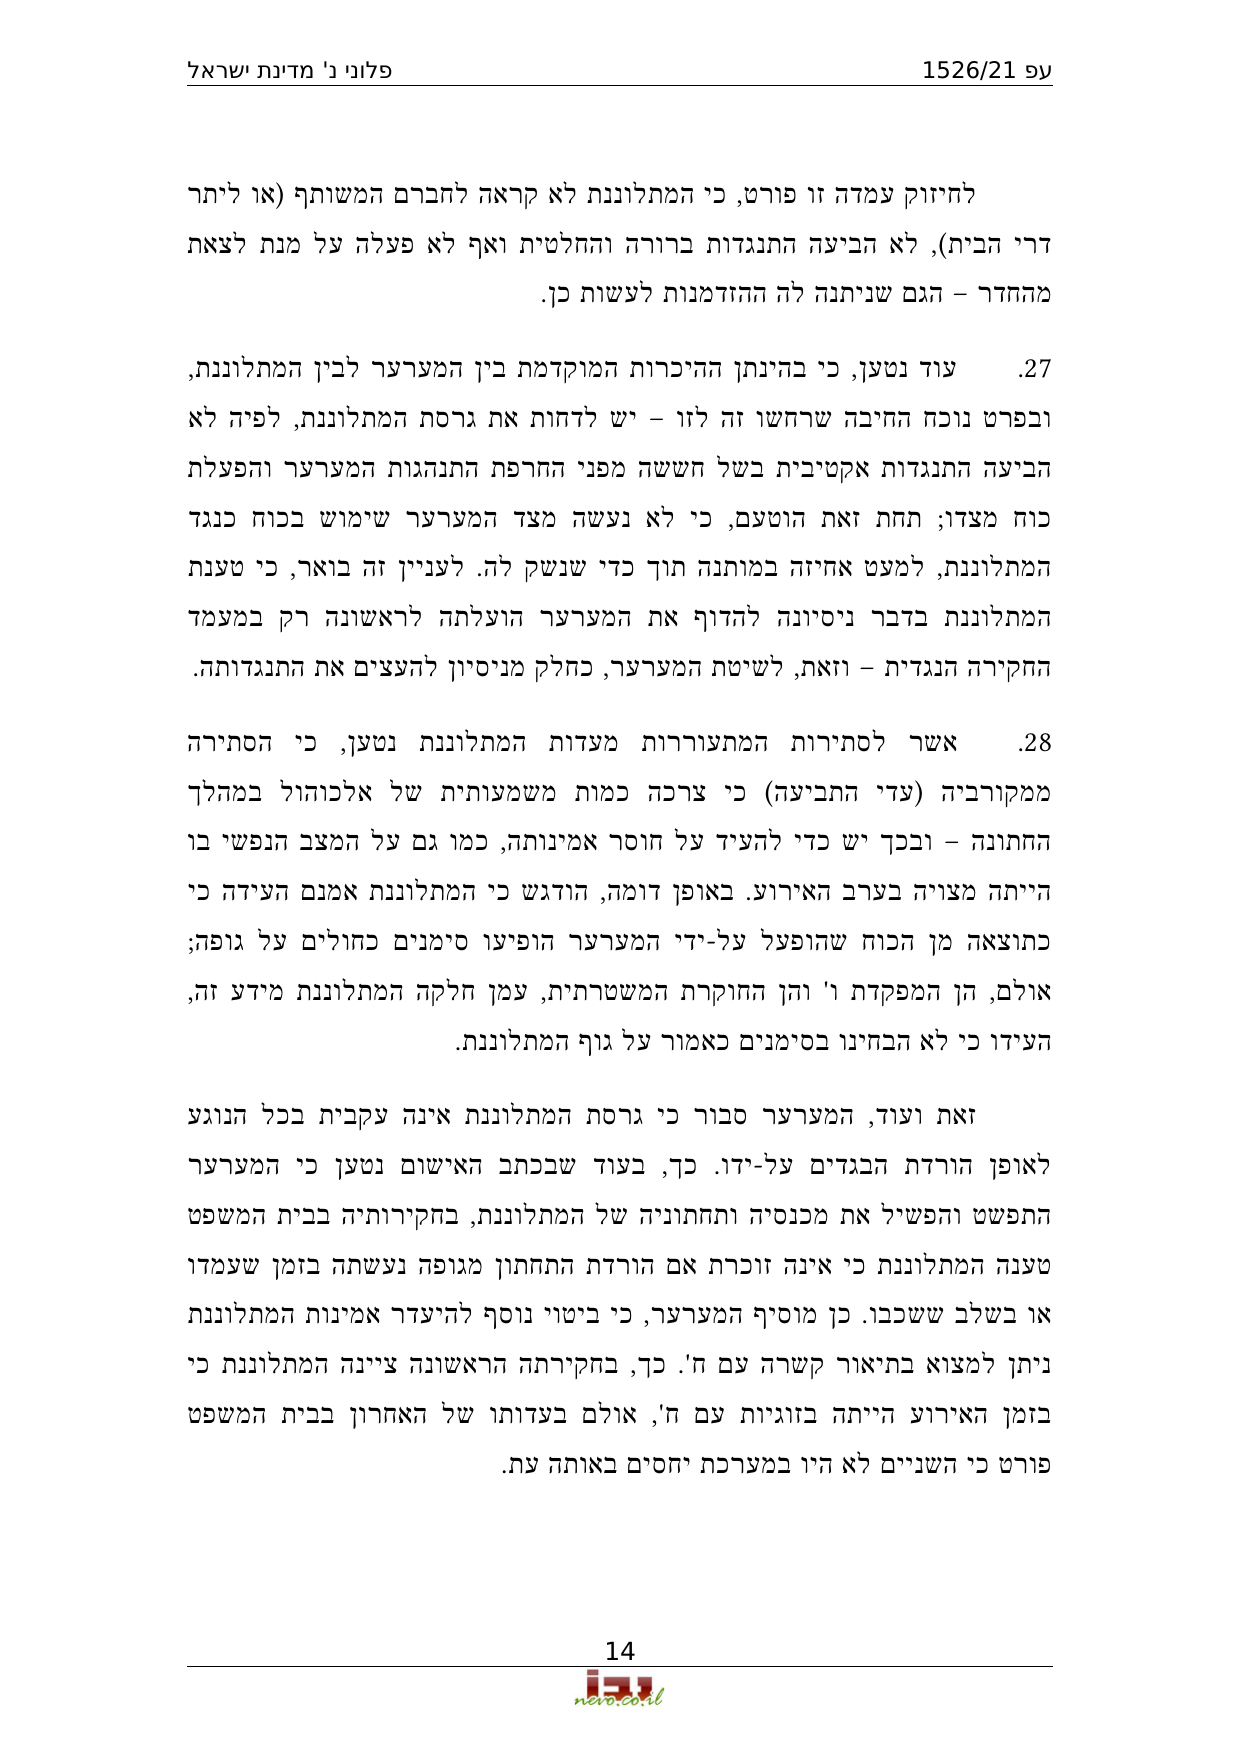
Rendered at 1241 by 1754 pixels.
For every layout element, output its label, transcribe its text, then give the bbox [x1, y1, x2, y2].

list זאת ועוד, המערער סבור כי גרסת המתלוננת אינה עקבית בכל הנוגע לאופן הורדת הבגדים על-ידו. כך, בעוד שבכתב האישום נטען כי המערער התפשט והפשיל את מכנסיה ותחתוניה של המתלוננת, בחקירותיה בבית המשפט טענה המתלוננת כי אינה זוכרת אם הורדת התחתון מגופה נעשתה בזמן שעמדו או בשלב ששכבו. כן מוסיף המערער, כי ביטוי נוסף להיעדר אמינות המתלוננת ניתן למצוא בתיאור קשרה עם ח'. כך, בחקירתה הראשונה ציינה המתלוננת כי בזמן האירוע הייתה בזוגיות עם ח', אולם בעדותו של האחרון בבית המשפט פורט כי השניים לא היו במערכת יחסים באותה עת. [187, 1099, 1053, 1480]
list לחיזוק עמדה זו פורט, כי המתלוננת לא קראה לחברם המשותף (או ליתר דרי הבית), לא הביעה התנגדות ברורה והחלטית ואף לא פעלה על מנת לצאת מהחדר – הגם שניתנה לה ההזדמנות לעשות כן. [187, 177, 1053, 310]
picture [574, 1669, 666, 1707]
list עוד נטען, כי בהינתן ההיכרות המוקדמת בין המערער לבין המתלוננת, ובפרט נוכח החיבה שרחשו זה לזו – יש לדחות את גרסת המתלוננת, לפיה לא הביעה התנגדות אקטיבית בשל חששה מפני החרפת התנהגות המערער והפעלת כוח מצדו; תחת זאת הוטעם, כי לא נעשה מצד המערער שימוש בכוח כנגד המתלוננת, למעט אחיזה במותנה תוך כדי שנשק לה. לעניין זה בואר, כי טענת המתלוננת בדבר ניסיונה להדוף את המערער הועלתה לראשונה רק במעמד החקירה הנגדית – וזאת, לשיטת המערער, כחלק מניסיון להעצים את התנגדותה. [187, 352, 1053, 683]
list אשר לסתירות המתעוררות מעדות המתלוננת נטען, כי הסתירה ממקורביה (עדי התביעה) כי צרכה כמות משמעותית של אלכוהול במהלך החתונה – ובכך יש כדי להעיד על חוסר אמינותה, כמו גם על המצב הנפשי בו הייתה מצויה בערב האירוע. באופן דומה, הודגש כי המתלוננת אמנם העידה כי כתוצאה מן הכוח שהופעל על-ידי המערער הופיעו סימנים כחולים על גופה; אולם, הן המפקדת ו' והן החוקרת המשטרתית, עמן חלקה המתלוננת מידע זה, העידו כי לא הבחינו בסימנים כאמור על גוף המתלוננת. [187, 725, 1053, 1057]
